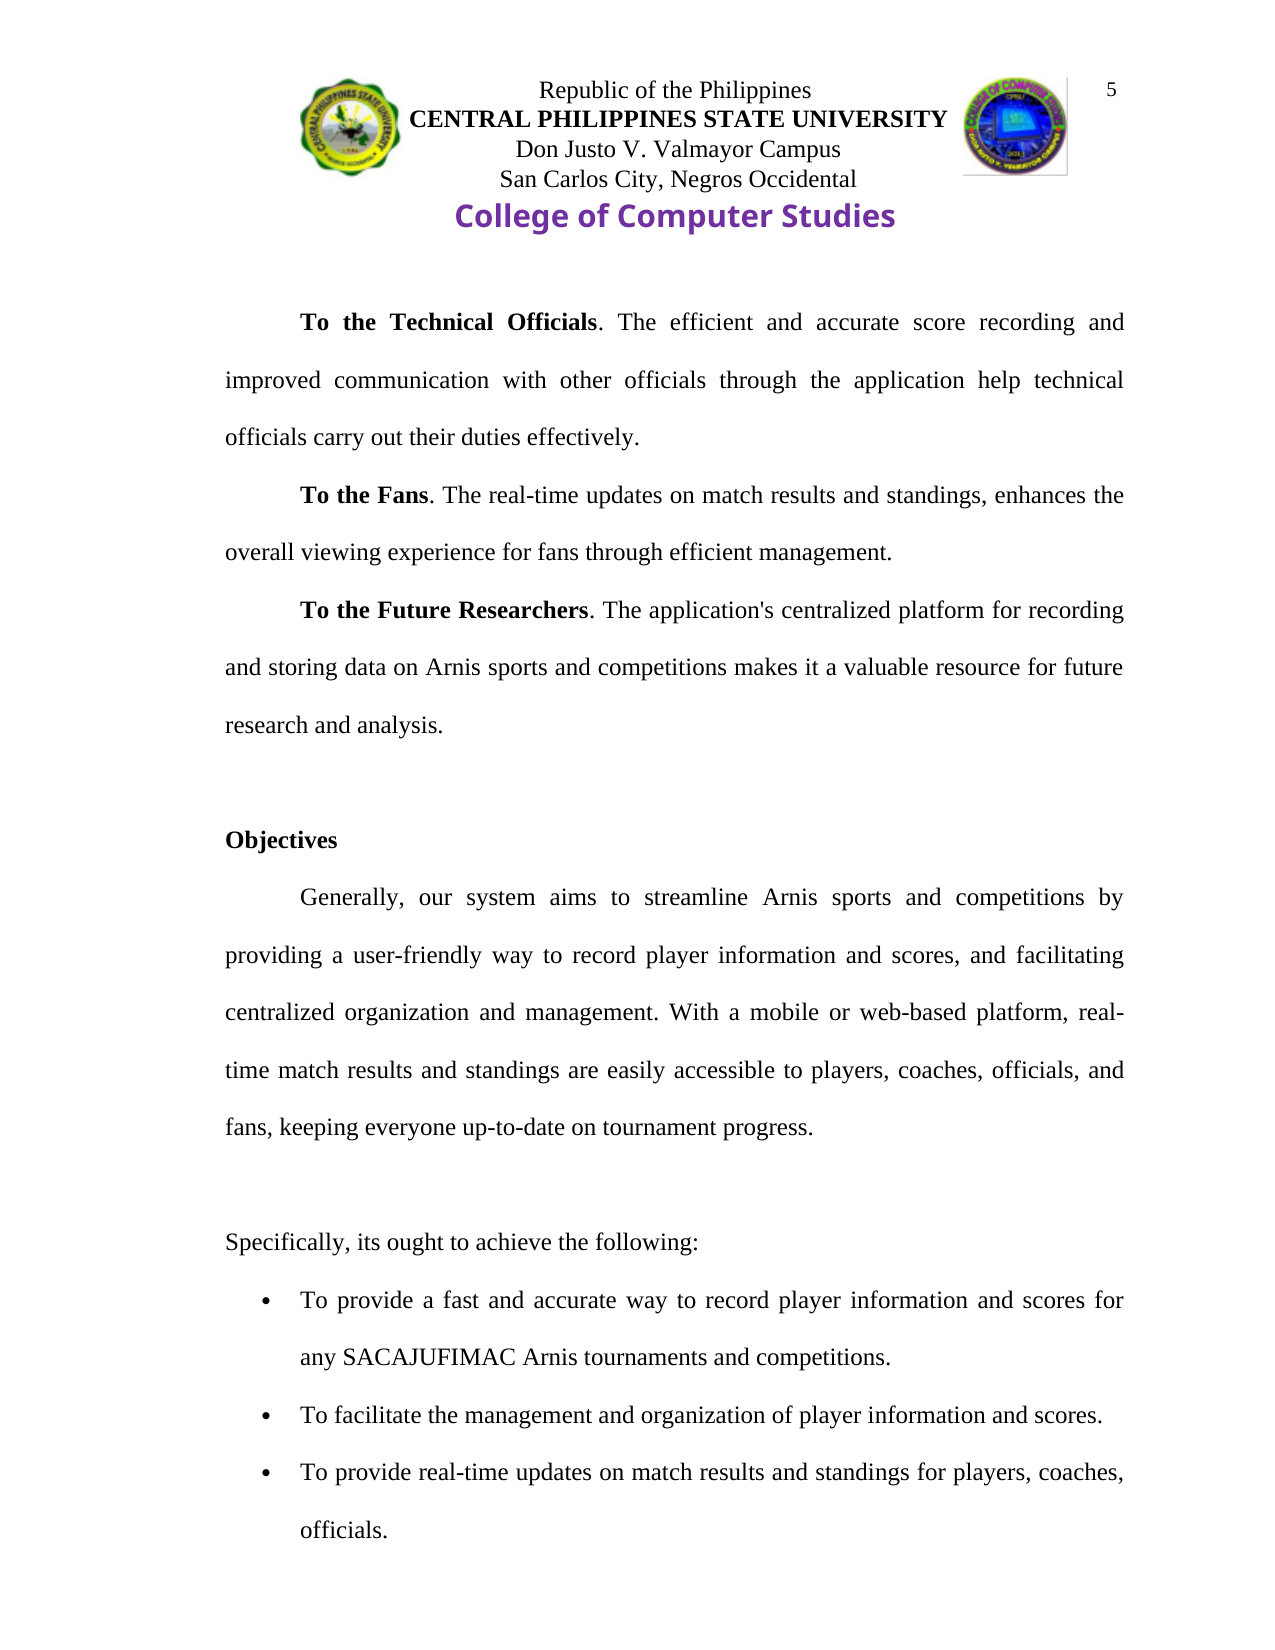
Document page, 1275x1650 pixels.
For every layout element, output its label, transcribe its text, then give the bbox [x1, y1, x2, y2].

text Specifically, its ought to achieve the following: [225, 1227, 1125, 1256]
text To the Technical Officials. The efficient and accurate score recording and improved communication with other officials through the application help technical officials carry out their duties effectively. [225, 307, 1125, 451]
text Objectives [225, 825, 1125, 853]
list To provide real-time updates on match results and standings for players, coaches, officials. [262, 1457, 1125, 1543]
list To provide a fast and accurate way to record player information and scores for any SACAJUFIMAC Arnis tournaments and competitions. [262, 1285, 1125, 1371]
picture [963, 77, 1068, 177]
picture [299, 76, 403, 182]
text Generally, our system aims to streamline Arnis sports and competitions by providing a user-friendly way to record player information and scores, and facilitating centralized organization and management. With a mobile or web-based platform, real-time match results and standings are easily accessible to players, coaches, officials, and fans, keeping everyone up-to-date on tournament progress. [225, 882, 1125, 1141]
list To facilitate the management and organization of player information and scores. [262, 1400, 1125, 1428]
text To the Fans. The real-time updates on match results and standings, enhances the overall viewing experience for fans through efficient management. [225, 480, 1125, 566]
text To the Future Researchers. The application's centralized platform for recording and storing data on Arnis sports and competitions makes it a valuable resource for future research and analysis. [225, 595, 1125, 738]
